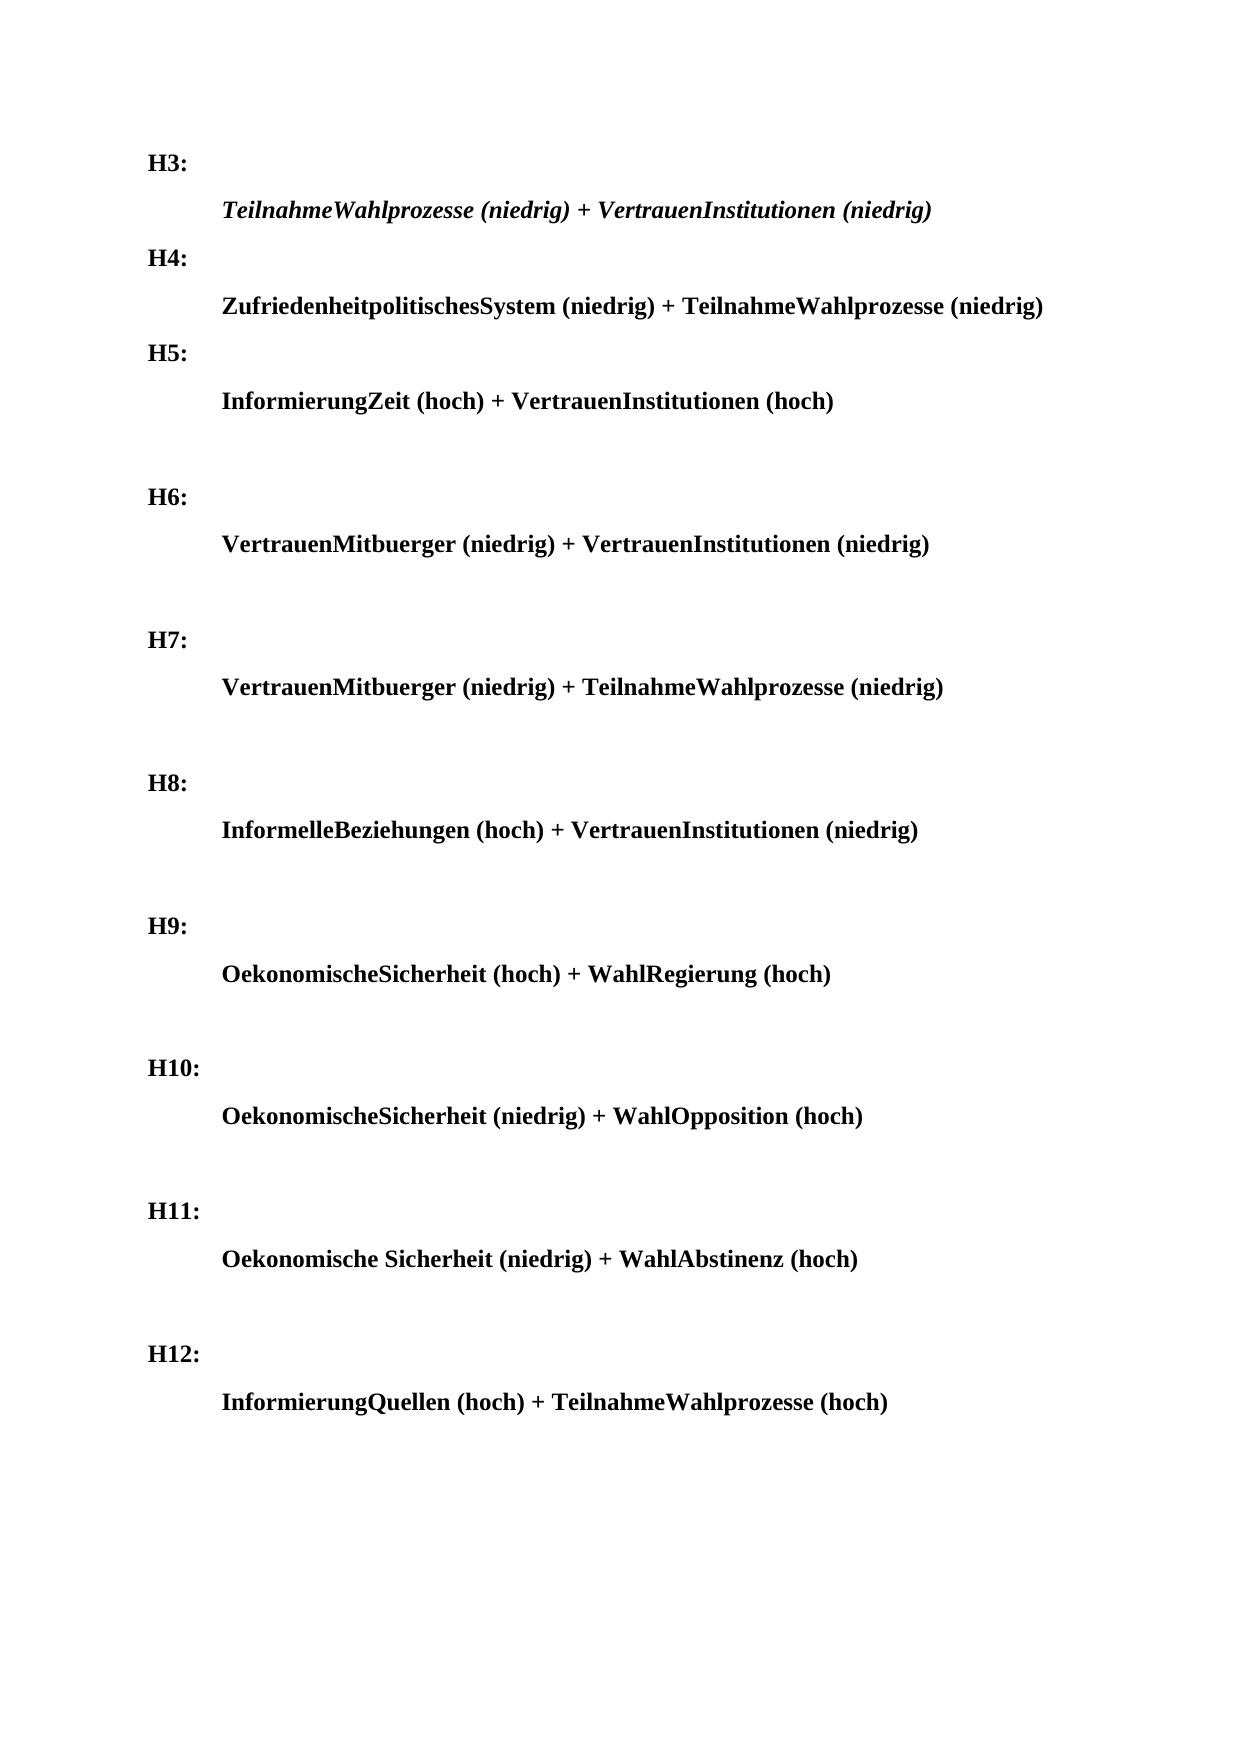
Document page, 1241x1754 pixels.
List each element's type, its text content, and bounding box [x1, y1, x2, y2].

text H4: [148, 243, 1093, 272]
text InformierungQuellen (hoch) + TeilnahmeWahlprozesse (hoch) [148, 1387, 1093, 1416]
text TeilnahmeWahlprozesse (niedrig) + VertrauenInstitutionen (niedrig) [148, 195, 1093, 224]
text H10: [148, 1053, 1093, 1082]
text H9: [148, 911, 1093, 940]
text InformierungZeit (hoch) + VertrauenInstitutionen (hoch) [148, 386, 1093, 415]
text H6: [148, 482, 1093, 510]
text H8: [148, 768, 1093, 797]
text OekonomischeSicherheit (niedrig) + WahlOpposition (hoch) [148, 1101, 1093, 1130]
text H7: [148, 625, 1093, 653]
text InformelleBeziehungen (hoch) + VertrauenInstitutionen (niedrig) [148, 816, 1093, 844]
text VertrauenMitbuerger (niedrig) + TeilnahmeWahlprozesse (niedrig) [148, 672, 1093, 701]
text H11: [148, 1196, 1093, 1225]
text VertrauenMitbuerger (niedrig) + VertrauenInstitutionen (niedrig) [148, 529, 1093, 558]
text Oekonomische Sicherheit (niedrig) + WahlAbstinenz (hoch) [148, 1244, 1093, 1273]
text H3: [148, 148, 1093, 176]
text ZufriedenheitpolitischesSystem (niedrig) + TeilnahmeWahlprozesse (niedrig) [148, 291, 1093, 319]
text OekonomischeSicherheit (hoch) + WahlRegierung (hoch) [148, 959, 1093, 987]
text H5: [148, 338, 1093, 367]
text H12: [148, 1339, 1093, 1368]
